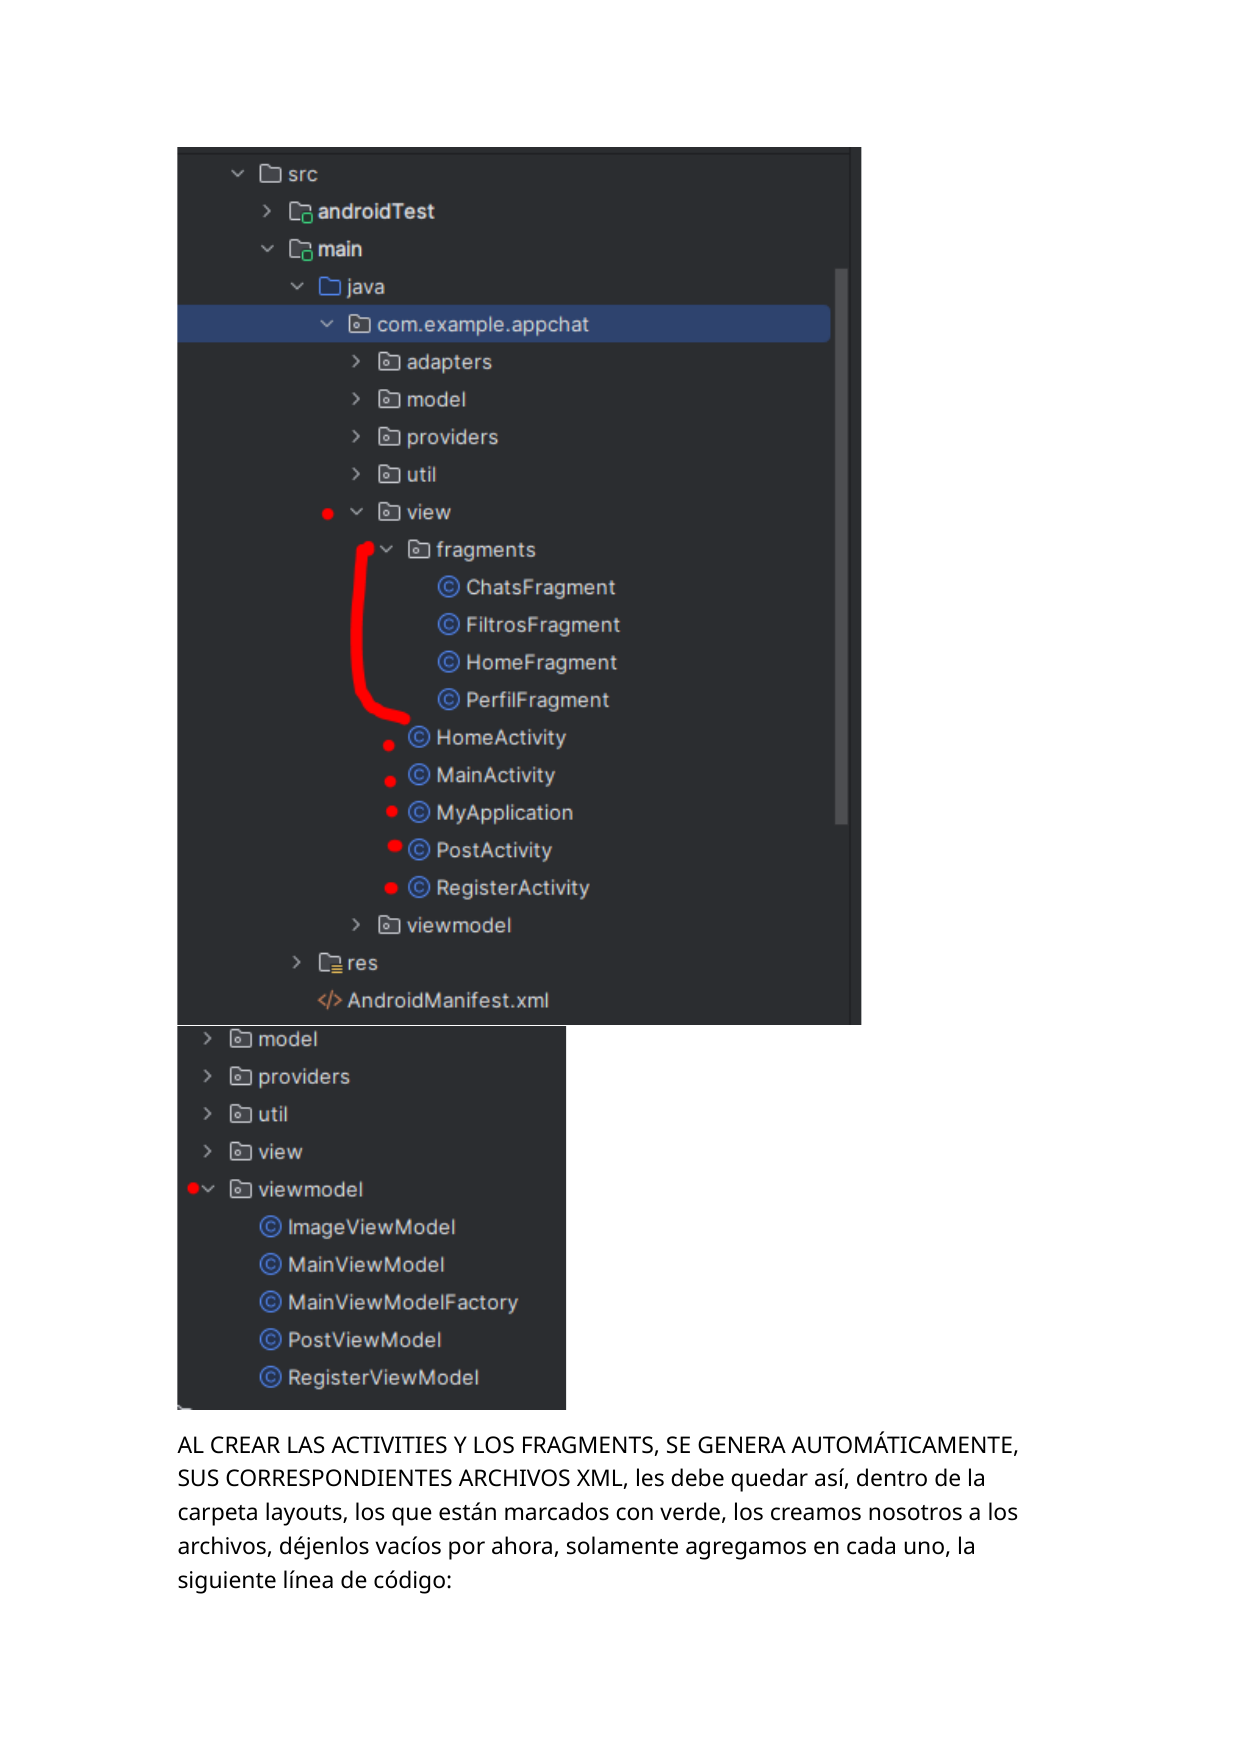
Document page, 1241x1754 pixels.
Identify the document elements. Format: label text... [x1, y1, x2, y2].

picture [177, 1026, 567, 1410]
picture [177, 147, 862, 1025]
text AL CREAR LAS ACTIVITIES Y LOS FRAGMENTS, SE GENERA AUTOMÁTICAMENTE, SUS CORRESPONDIENTES ARCHIVOS XML, les debe quedar así, dentro de la carpeta layouts, los que están marcados con verde, los creamos nosotros a los archivos, déjenlos vacíos por ahora, solamente agregamos en cada uno, la siguiente línea de código: [177, 1429, 1063, 1595]
